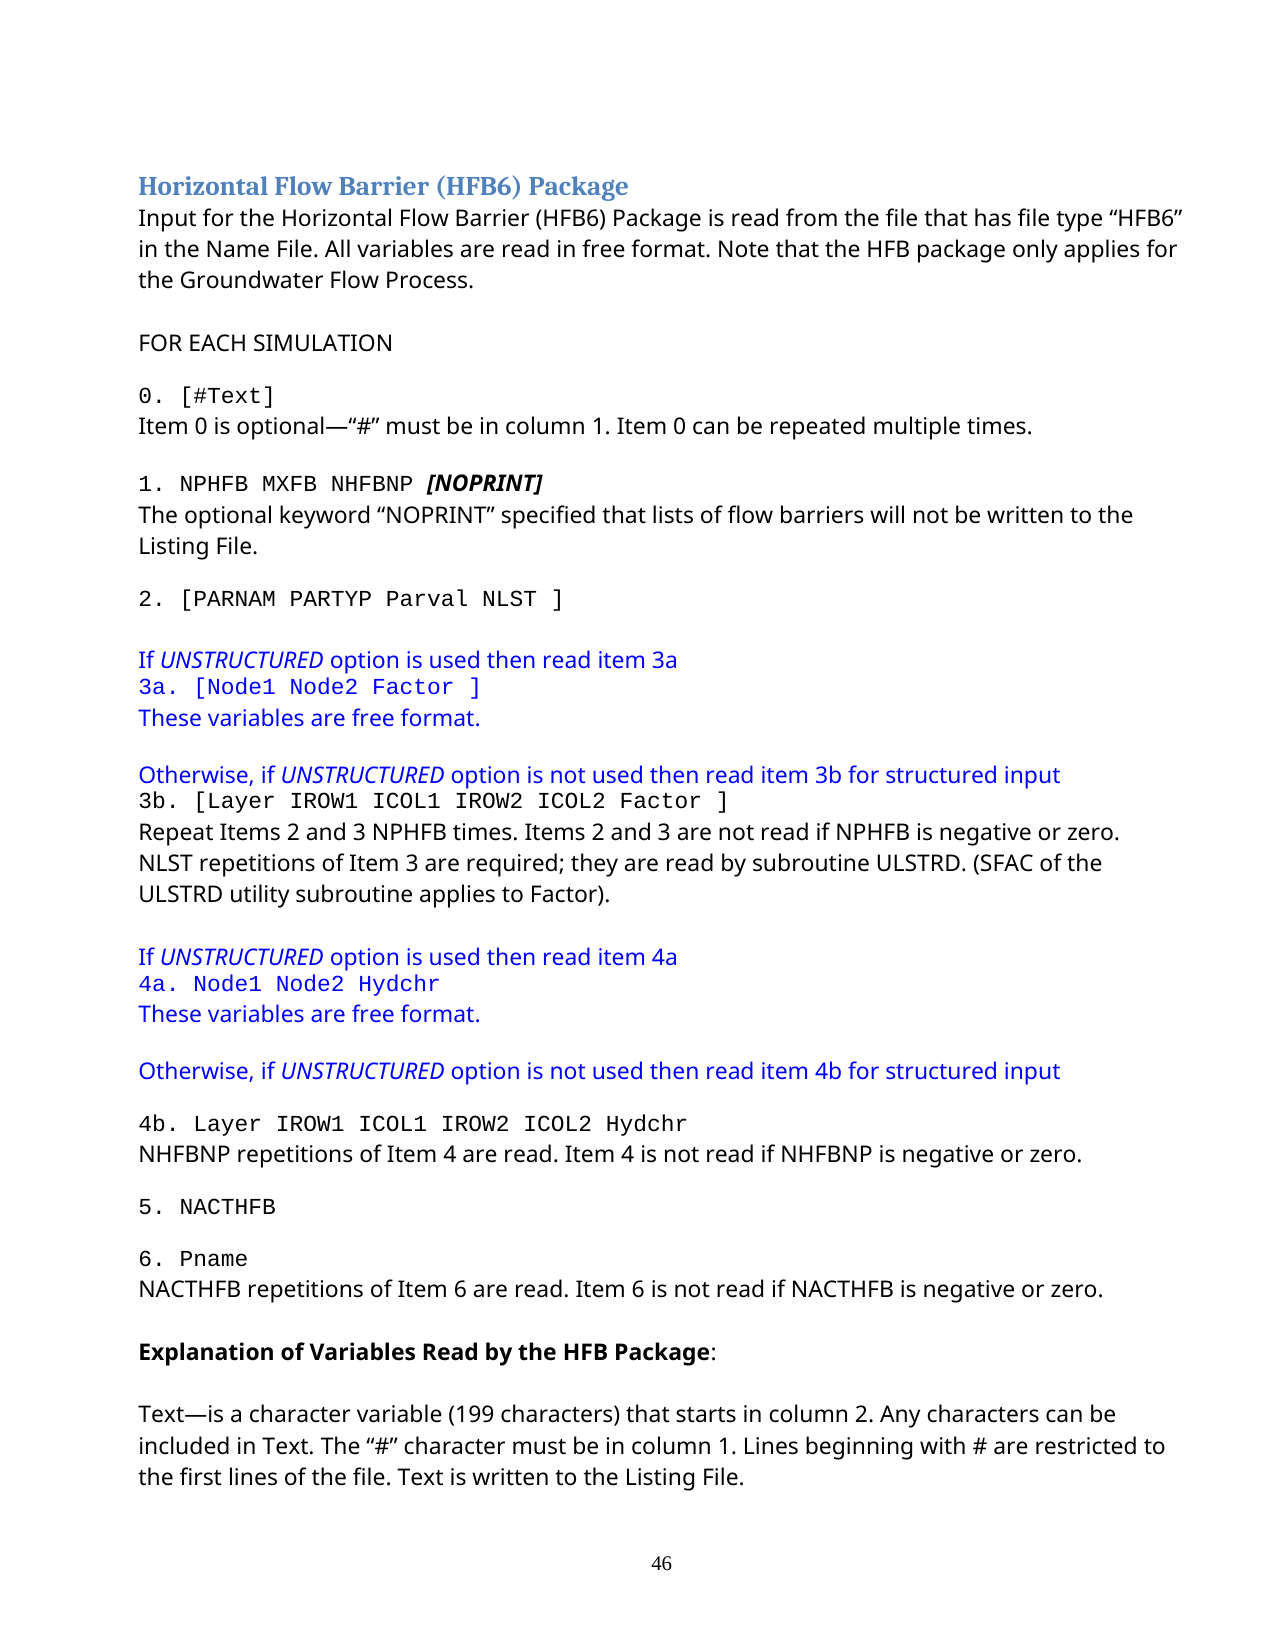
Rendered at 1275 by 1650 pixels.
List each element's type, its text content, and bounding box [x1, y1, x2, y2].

text Repeat Items 2 and 3 NPHFB times. Items 2 and 3 are not read if NPHFB is negative or zero. [138, 816, 1185, 847]
text Explanation of Variables Read by the HFB Package: [138, 1336, 1185, 1367]
text These variables are free format. [138, 998, 1185, 1029]
text Otherwise, if UNSTRUCTURED option is not used then read item 3b for structured input [138, 759, 1185, 790]
text 3a. [Node1 Node2 Factor ] [138, 676, 1185, 701]
text Text—is a character variable (199 characters) that starts in column 2. Any characters can be included in Text. The “#” character must be in column 1. Lines beginning with # are restricted to the first lines of the file. Text is written to the Listing File. [138, 1398, 1185, 1492]
text These variables are free format. [138, 701, 1185, 733]
text 6. Pname [138, 1247, 1185, 1273]
text NHFBNP repetitions of Item 4 are read. Item 4 is not read if NHFBNP is negative or zero. [138, 1138, 1185, 1169]
text FOR EACH SIMULATION [138, 327, 1185, 358]
text 0. [#Text] [138, 384, 1185, 410]
text 2. [PARNAM PARTYP Parval NLST ] [138, 587, 1185, 613]
text 4a. Node1 Node2 Hydchr [138, 972, 1185, 998]
text Otherwise, if UNSTRUCTURED option is not used then read item 4b for structured input [138, 1055, 1185, 1086]
text 4b. Layer IROW1 ICOL1 IROW2 ICOL2 Hydchr [138, 1112, 1185, 1138]
text NLST repetitions of Item 3 are required; they are read by subroutine ULSTRD. (SFAC of the ULSTRD utility subroutine applies to Factor). [138, 847, 1185, 909]
text 1. NPHFB MXFB NHFBNP [NOPRINT] [138, 467, 1185, 499]
text If UNSTRUCTURED option is used then read item 3a [138, 644, 1185, 676]
text 5. NACTHFB [138, 1196, 1185, 1221]
text If UNSTRUCTURED option is used then read item 4a [138, 941, 1185, 972]
text Item 0 is optional—“#” must be in column 1. Item 0 can be repeated multiple times. [138, 410, 1185, 441]
text NACTHFB repetitions of Item 6 are read. Item 6 is not read if NACTHFB is negative or zero. [138, 1273, 1185, 1304]
subtitle Horizontal Flow Barrier (HFB6) Package [138, 171, 1185, 202]
text Input for the Horizontal Flow Barrier (HFB6) Package is read from the file that has file type “HFB6” in the Name File. All variables are read in free format. Note that the HFB package only applies for the Groundwater Flow Process. [138, 202, 1185, 296]
text The optional keyword “NOPRINT” specified that lists of flow barriers will not be written to the Listing File. [138, 499, 1185, 561]
text 3b. [Layer IROW1 ICOL1 IROW2 ICOL2 Factor ] [138, 790, 1185, 816]
